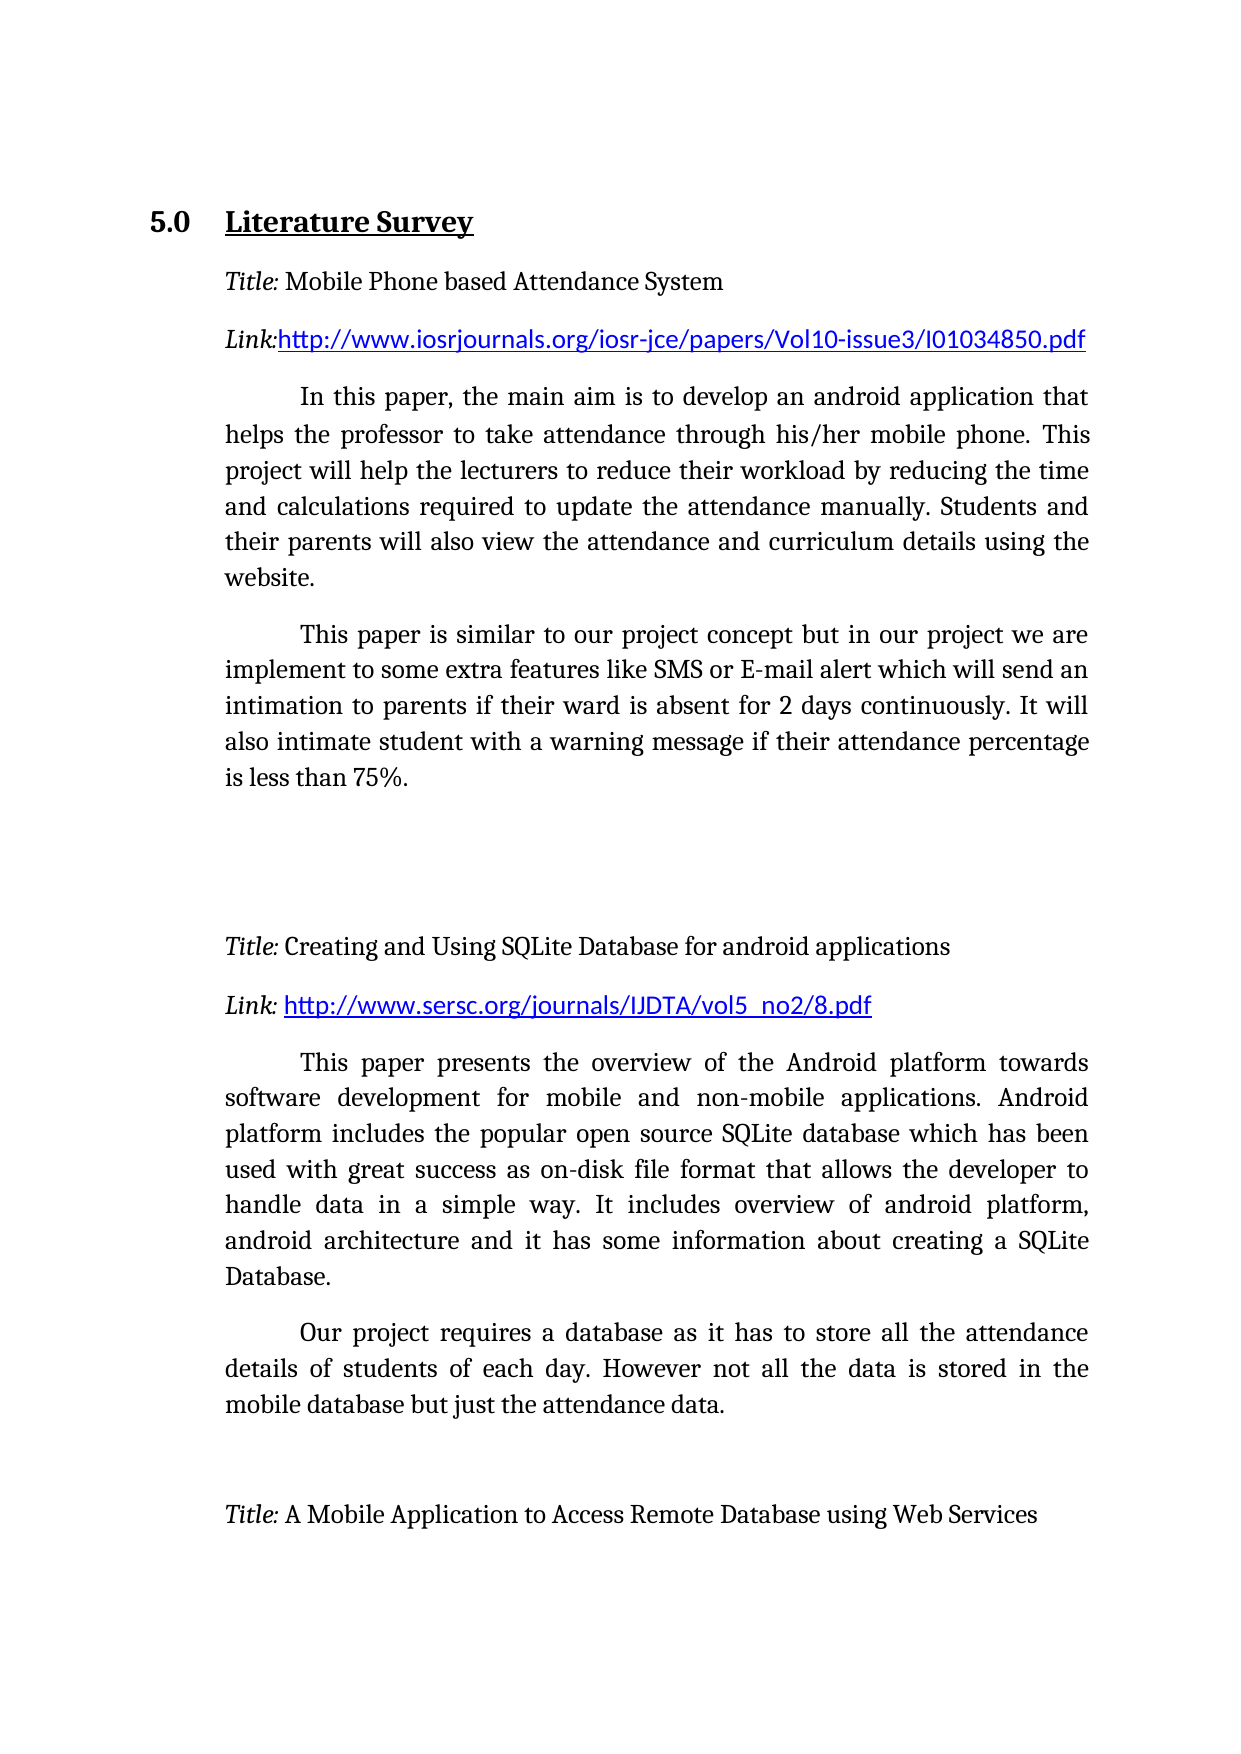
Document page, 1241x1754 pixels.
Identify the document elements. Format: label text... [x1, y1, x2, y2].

text Link:http://www.iosrjournals.org/iosr-jce/papers/Vol10-issue3/I01034850.pdf [225, 322, 1090, 356]
text Title: Mobile Phone based Attendance System [225, 266, 1090, 297]
text Title: A Mobile Application to Access Remote Database using Web Services [225, 1499, 1090, 1531]
text Our project requires a database as it has to store all the attendance details of students of each day. However not all the data is stored in the mobile database but just the attendance data. [225, 1317, 1090, 1420]
text This paper is similar to our project concept but in our project we are implement to some extra features like SMS or E-mail alert which will send an intimation to parents if their ward is absent for 2 days continuously. It will also intimate student with a warning message if their attendance percentage is less than 75%. [225, 619, 1090, 793]
text Title: Creating and Using SQLite Database for android applications [225, 931, 1090, 962]
list Literature Survey [150, 204, 1090, 240]
text This paper presents the overview of the Android platform towards software development for mobile and non-mobile applications. Android platform includes the popular open source SQLite database which has been used with great success as on-disk file format that allows the developer to handle data in a simple way. It includes overview of android platform, android architecture and it has some information about creating a SQLite Database. [225, 1047, 1090, 1292]
text Link: http://www.sersc.org/journals/IJDTA/vol5_no2/8.pdf [225, 988, 1090, 1021]
text In this paper, the main aim is to develop an android application that helps the professor to take attendance through his/her mobile phone. This project will help the lecturers to reduce their workload by reducing the time and calculations required to update the attendance manually. Students and their parents will also view the attendance and curriculum details using the website. [225, 381, 1090, 593]
